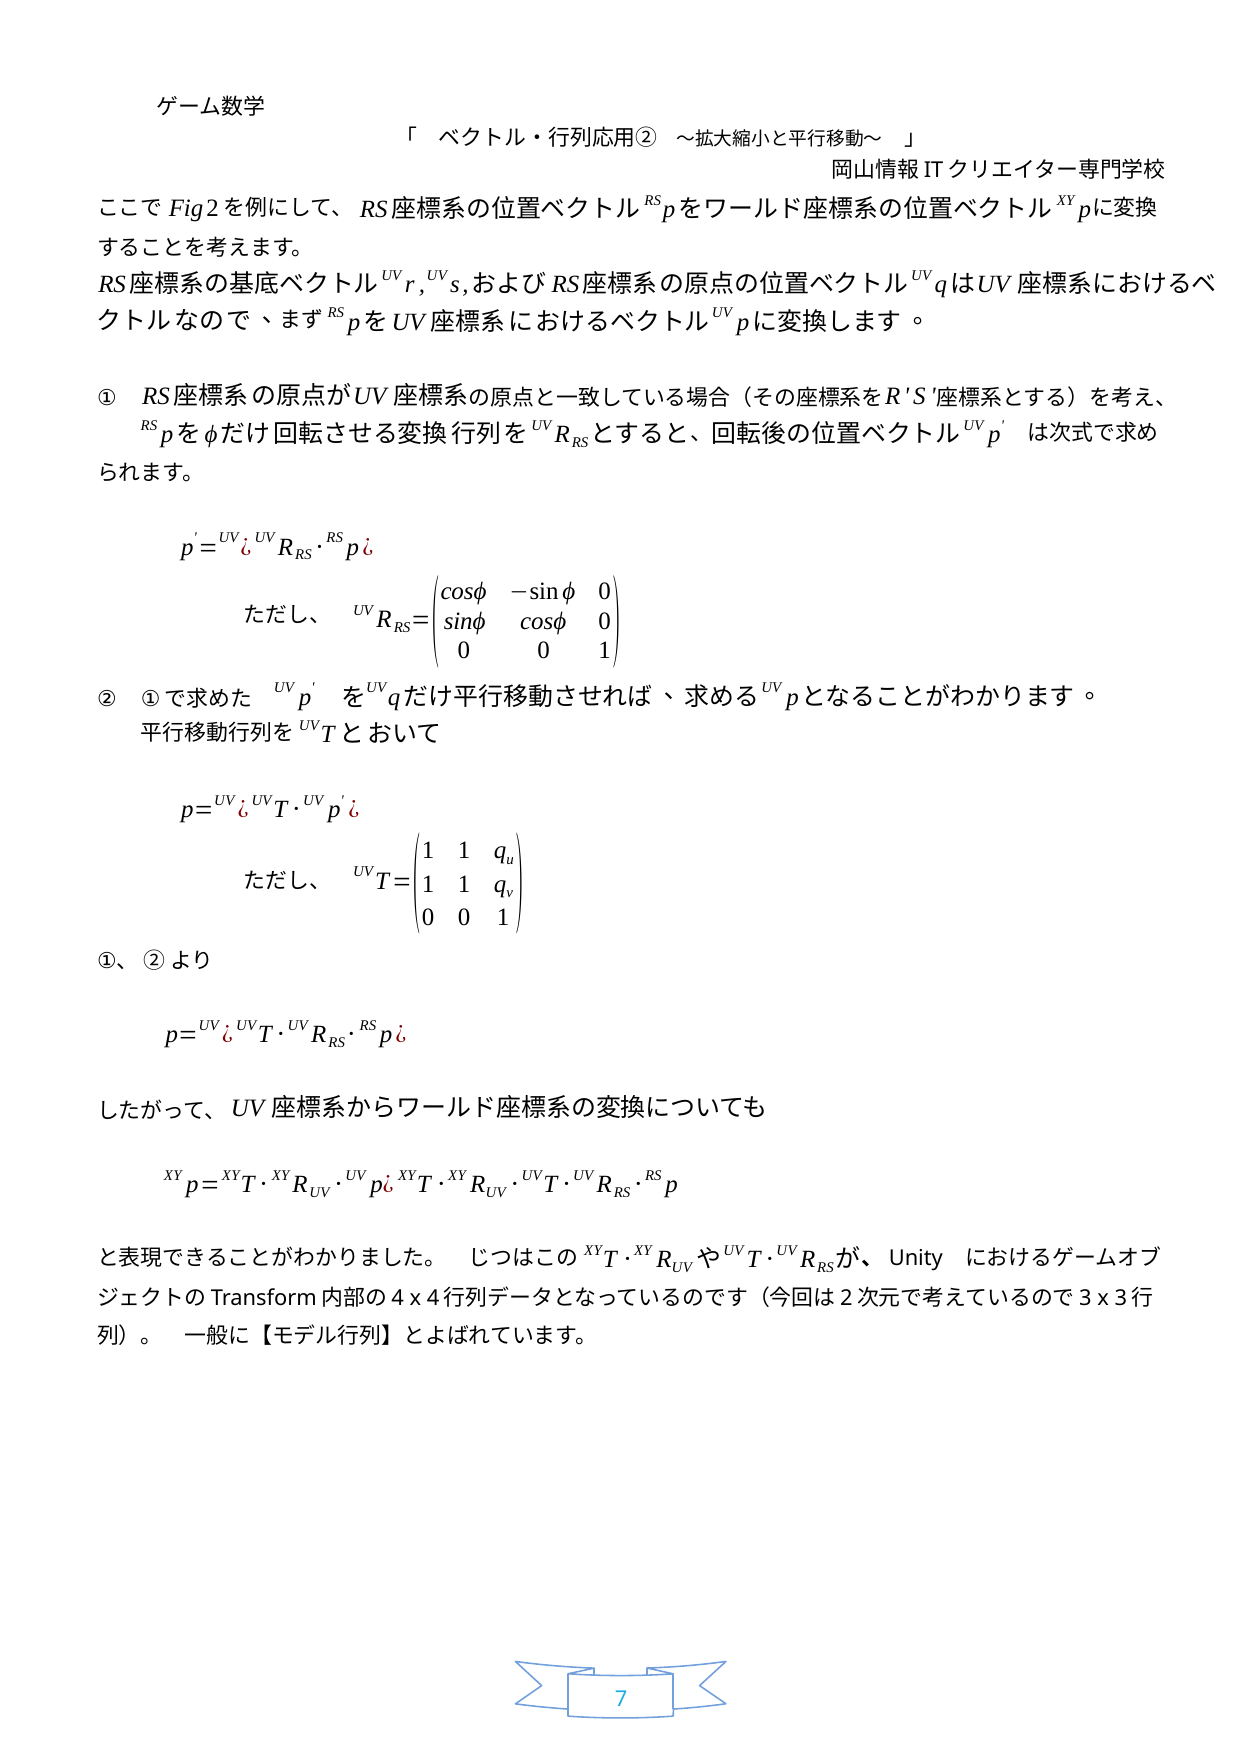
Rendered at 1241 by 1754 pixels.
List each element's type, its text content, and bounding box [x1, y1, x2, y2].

list ①で求めた を [97, 677, 1165, 715]
text したがって、 [97, 1090, 1165, 1127]
text ここで を例にして、 に変換することを考えます。 [97, 190, 1165, 302]
text まず [97, 302, 1165, 340]
list の原点と一致している場合（その座標系を座標系とする）を考え、 [97, 377, 1165, 415]
text ①、 ② より [97, 940, 1165, 977]
list ただし、 [244, 827, 1165, 940]
text 、 は次式で求められます。 [97, 415, 1165, 490]
list 平行移動行列を [141, 715, 1165, 752]
text と表現できることがわかりました。 じつはこの 、 Unity におけるゲームオブジェクトのTransform内部の4 x 4行列データとなっているのです（今回は2次元で考えているので3 x 3行列）。 一般に【モデル行列】とよばれています。 [97, 1240, 1165, 1352]
list ただし、 [244, 565, 1165, 677]
